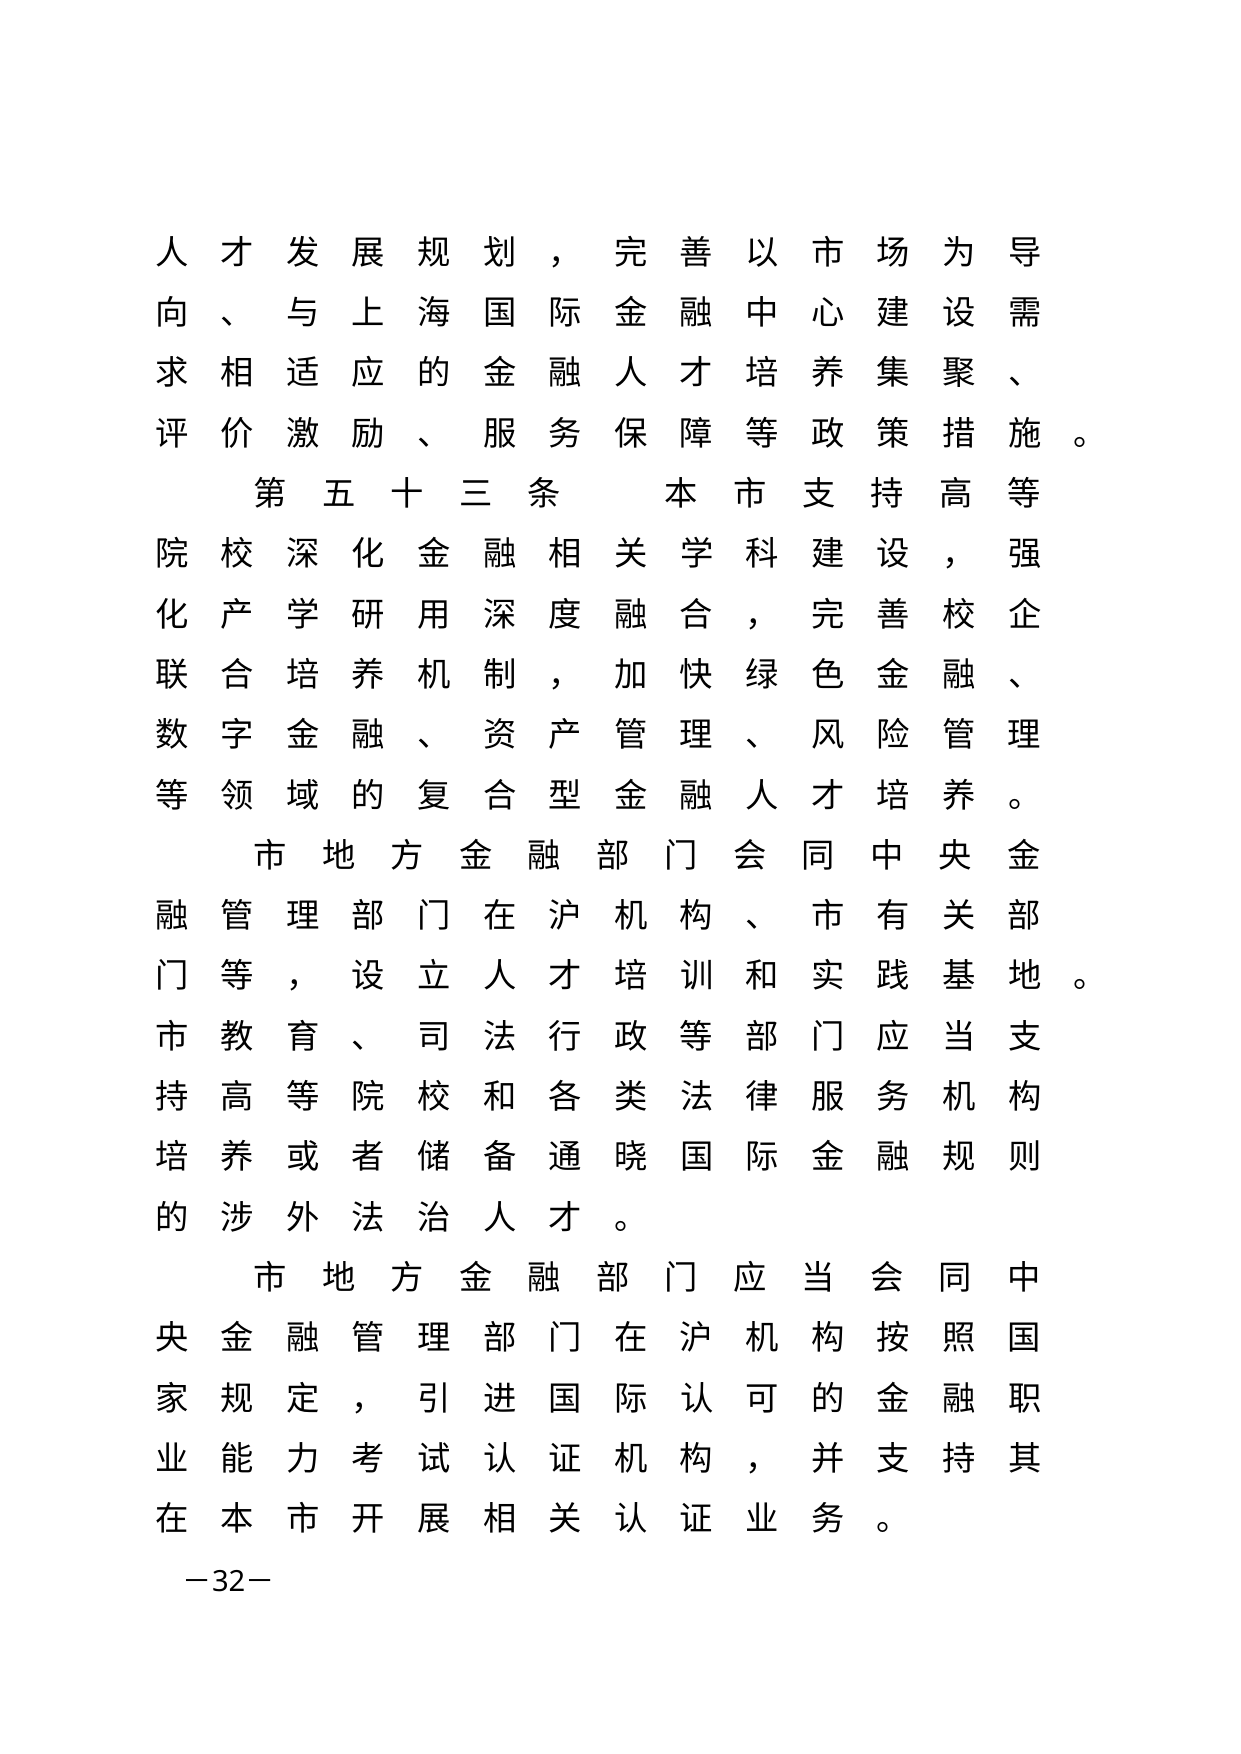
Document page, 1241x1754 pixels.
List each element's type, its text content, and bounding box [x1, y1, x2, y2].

text 市地方金融部门应当会同中央金融管理部门在沪机构按照国家规定，引进国际认可的金融职业能力考试认证机构，并支持其在本市开展相关认证业务。 [155, 1245, 1073, 1546]
text 第五十二条 市地方金融部门应当会同市人才部门制定金融人才发展规划，完善以市场为导向、与上海国际金融中心建设需求相适应的金融人才培养集聚、评价激励、服务保障等政策措施。 [155, 219, 1073, 461]
text 市地方金融部门会同中央金融管理部门在沪机构、市有关部门等，设立人才培训和实践基地。市教育、司法行政等部门应当支持高等院校和各类法律服务机构培养或者储备通晓国际金融规则的涉外法治人才。 [155, 823, 1073, 1245]
text 第五十三条 本市支持高等院校深化金融相关学科建设，强化产学研用深度融合，完善校企联合培养机制，加快绿色金融、数字金融、资产管理、风险管理等领域的复合型金融人才培养。 [155, 461, 1073, 823]
